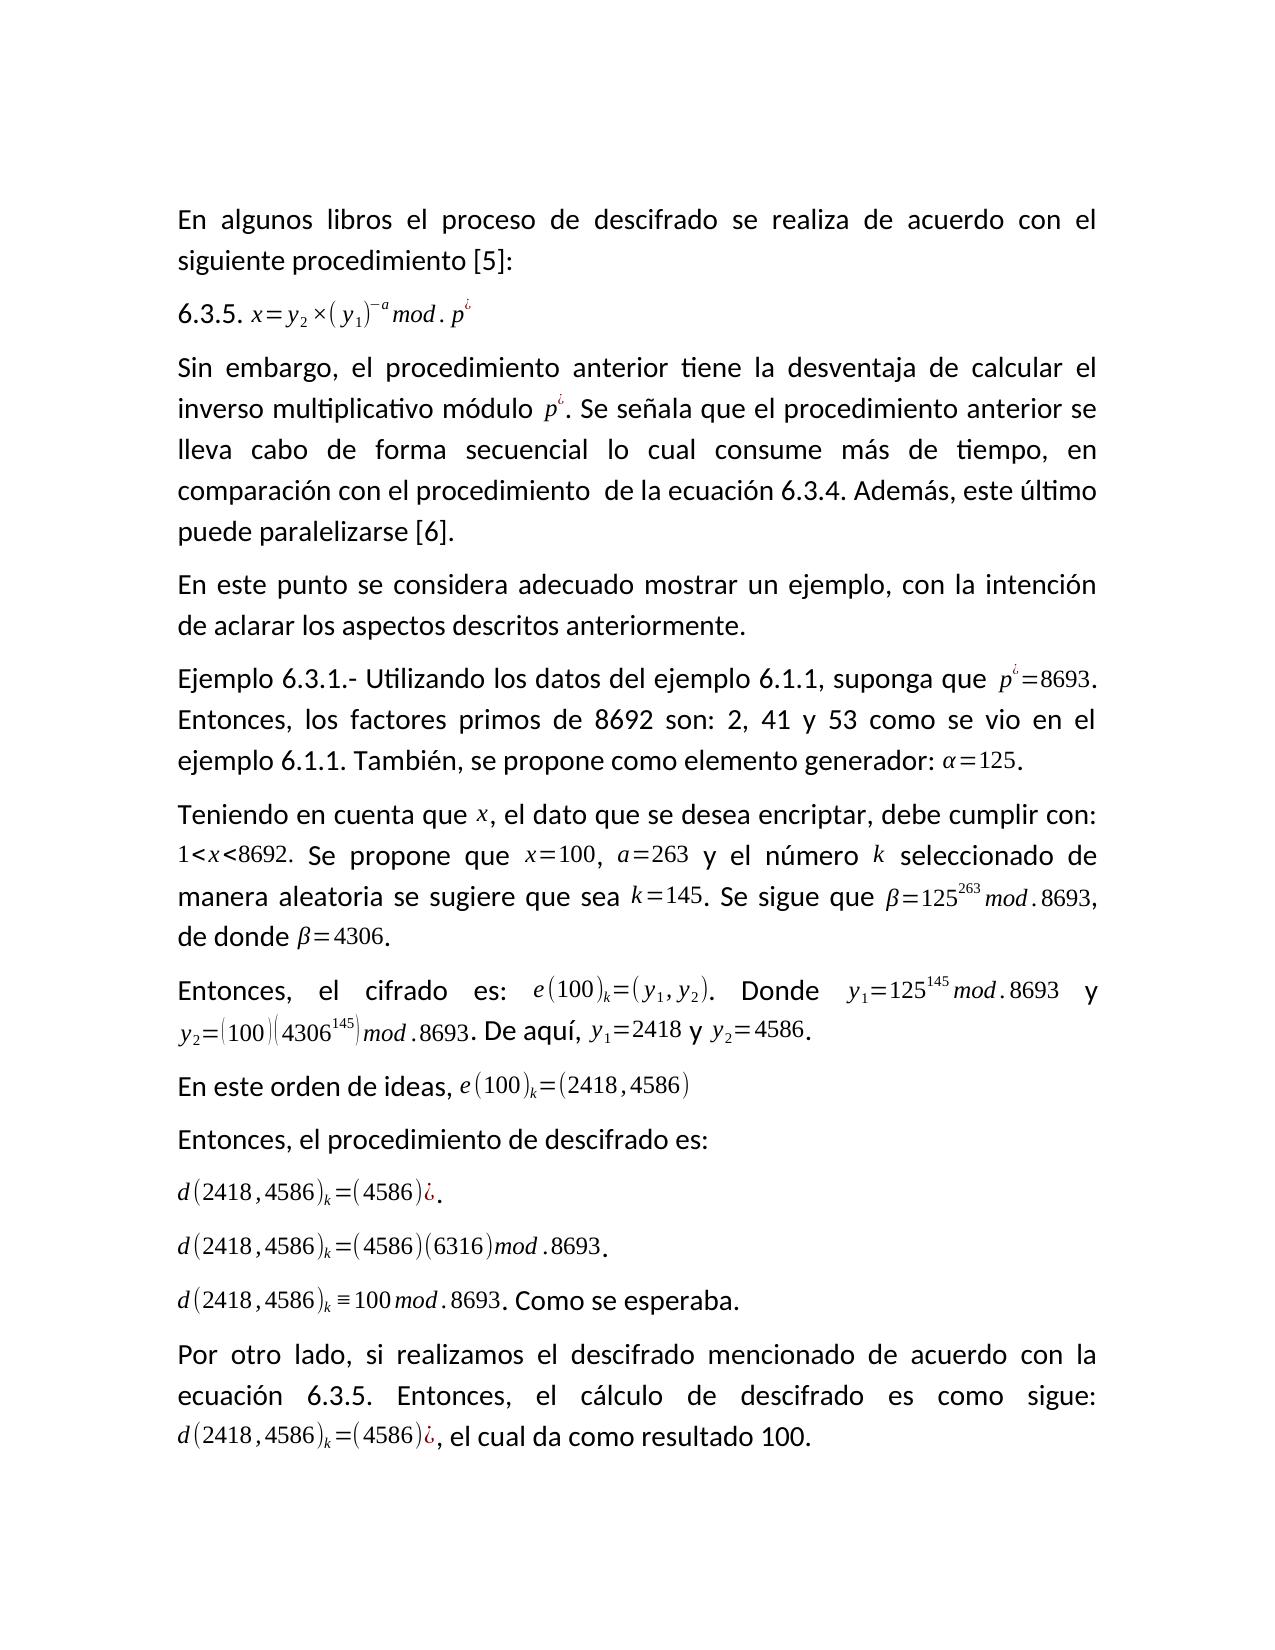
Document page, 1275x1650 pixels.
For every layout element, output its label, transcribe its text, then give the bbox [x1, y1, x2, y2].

text Entonces, el cifrado es: . Donde y . De aquí, y . [177, 972, 1098, 1050]
text 6.3.5. [177, 295, 1098, 331]
text En este orden de ideas, [177, 1068, 1098, 1103]
text En este punto se considera adecuado mostrar un ejemplo, con la intención de aclarar los aspectos descritos anteriormente. [177, 566, 1098, 643]
text Teniendo en cuenta que , el dato que se desea encriptar, debe cumplir con: Se propone que , y el número seleccionado de manera aleatoria se sugiere que sea . Se sigue que , de donde . [177, 796, 1098, 954]
text . Como se esperaba. [177, 1282, 1098, 1318]
text Sin embargo, el procedimiento anterior tiene la desventaja de calcular el inverso multiplicativo módulo . Se señala que el procedimiento anterior se lleva cabo de forma secuencial lo cual consume más de tiempo, en comparación con el procedimiento de la ecuación 6.3.4. Además, este último puede paralelizarse [6]. [177, 349, 1098, 548]
text . [177, 1229, 1098, 1265]
text . [177, 1175, 1098, 1211]
text Ejemplo 6.3.1.- Utilizando los datos del ejemplo 6.1.1, suponga que . Entonces, los factores primos de 8692 son: 2, 41 y 53 como se vio en el ejemplo 6.1.1. También, se propone como elemento generador: . [177, 660, 1098, 778]
text Entonces, el procedimiento de descifrado es: [177, 1121, 1098, 1157]
text En algunos libros el proceso de descifrado se realiza de acuerdo con el siguiente procedimiento [5]: [177, 201, 1098, 278]
text Por otro lado, si realizamos el descifrado mencionado de acuerdo con la ecuación 6.3.5. Entonces, el cálculo de descifrado es como sigue: , el cual da como resultado 100. [177, 1336, 1098, 1454]
